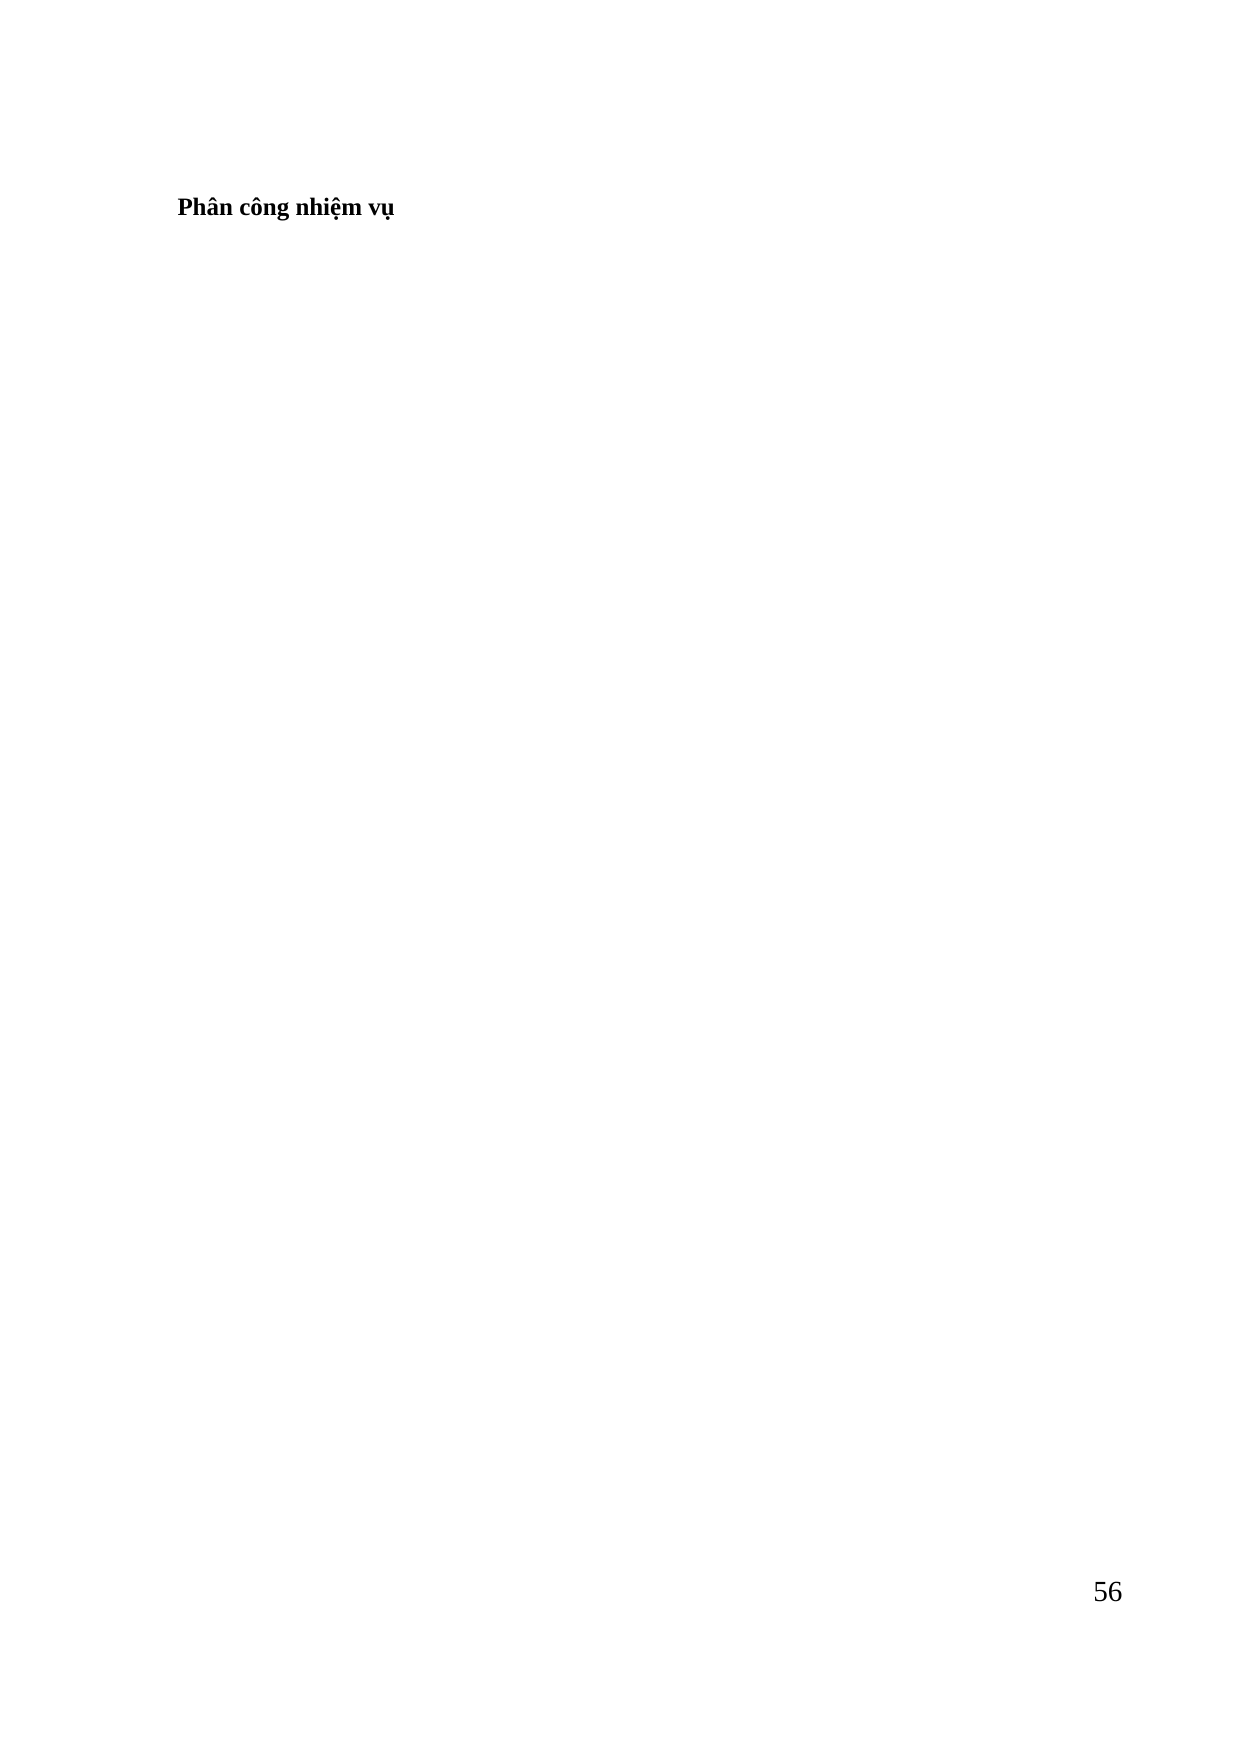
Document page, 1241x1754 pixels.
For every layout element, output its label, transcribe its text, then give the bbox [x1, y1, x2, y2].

text Phân công nhiệm vụ [177, 192, 1122, 221]
